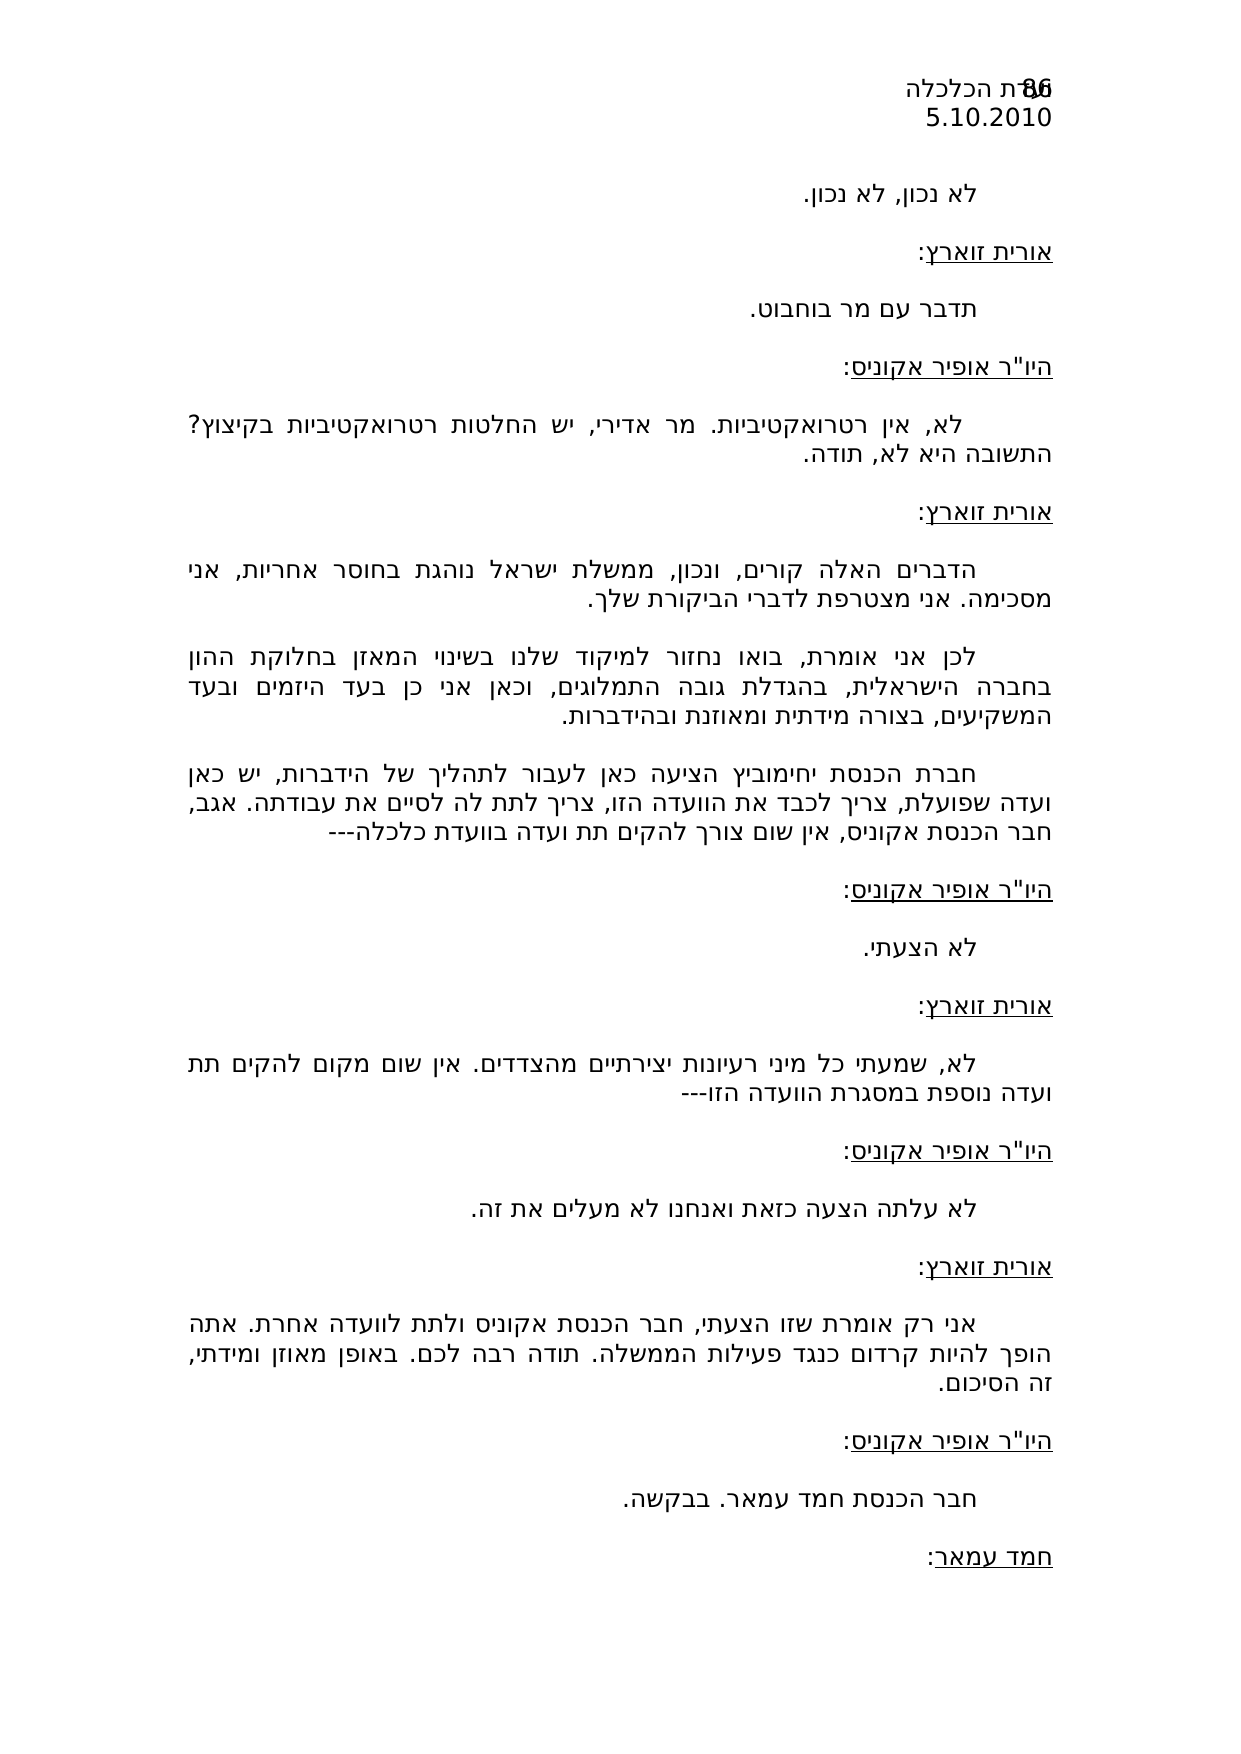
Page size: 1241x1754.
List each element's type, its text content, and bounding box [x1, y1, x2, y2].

text לא נכון, לא נכון. [187, 179, 1053, 208]
text חבר הכנסת חמד עמאר. בבקשה. [187, 1484, 1053, 1513]
text אורית זוארץ: [187, 237, 1053, 266]
text לא הצעתי. [187, 933, 1053, 962]
text לא, אין רטרואקטיביות. מר אדירי, יש החלטות רטרואקטיביות בקיצוץ? התשובה היא לא, תודה. [187, 410, 1053, 469]
text היו"ר אופיר אקוניס: [187, 1136, 1053, 1165]
text חמד עמאר: [187, 1542, 1053, 1571]
text היו"ר אופיר אקוניס: [187, 1426, 1053, 1455]
text לכן אני אומרת, בואו נחזור למיקוד שלנו בשינוי המאזן בחלוקת ההון בחברה הישראלית, בהגדלת גובה התמלוגים, וכאן אני כן בעד היזמים ובעד המשקיעים, בצורה מידתית ומאוזנת ובהידברות. [187, 642, 1053, 730]
text לא עלתה הצעה כזאת ואנחנו לא מעלים את זה. [187, 1194, 1053, 1223]
text אורית זוארץ: [187, 991, 1053, 1020]
text אורית זוארץ: [187, 497, 1053, 527]
text תדבר עם מר בוחבוט. [187, 294, 1053, 324]
text הדברים האלה קורים, ונכון, ממשלת ישראל נוהגת בחוסר אחריות, אני מסכימה. אני מצטרפת לדברי הביקורת שלך. [187, 555, 1053, 614]
text היו"ר אופיר אקוניס: [187, 352, 1053, 382]
text היו"ר אופיר אקוניס: [187, 875, 1053, 904]
text אני רק אומרת שזו הצעתי, חבר הכנסת אקוניס ולתת לוועדה אחרת. אתה הופך להיות קרדום כנגד פעילות הממשלה. תודה רבה לכם. באופן מאוזן ומידתי, זה הסיכום. [187, 1309, 1053, 1397]
text אורית זוארץ: [187, 1252, 1053, 1281]
text לא, שמעתי כל מיני רעיונות יצירתיים מהצדדים. אין שום מקום להקים תת ועדה נוספת במסגרת הוועדה הזו--- [187, 1049, 1053, 1107]
text חברת הכנסת יחימוביץ הציעה כאן לעבור לתהליך של הידברות, יש כאן ועדה שפועלת, צריך לכבד את הוועדה הזו, צריך לתת לה לסיים את עבודתה. אגב, חבר הכנסת אקוניס, אין שום צורך להקים תת ועדה בוועדת כלכלה--- [187, 759, 1053, 846]
